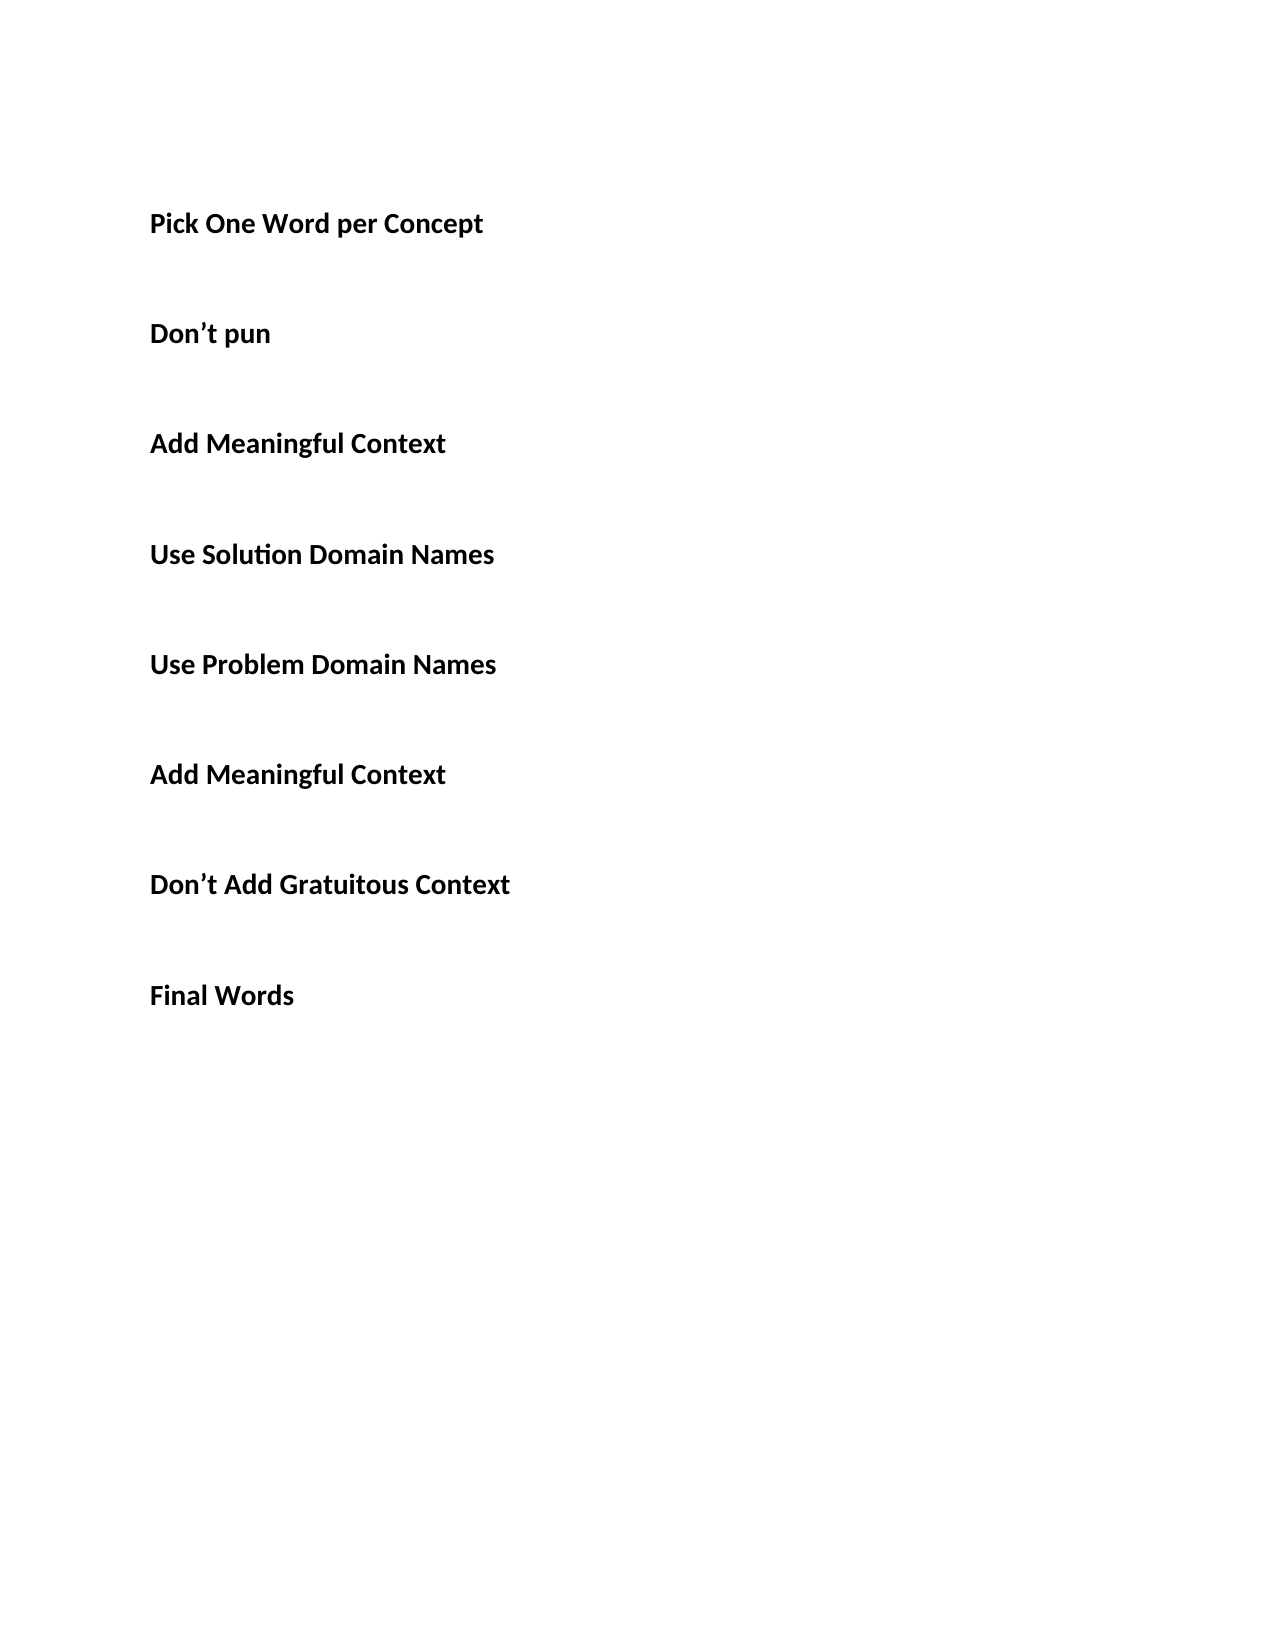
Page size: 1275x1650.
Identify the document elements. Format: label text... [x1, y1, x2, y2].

text Pick One Word per Concept [150, 205, 1125, 241]
text Use Solution Domain Names [150, 536, 1125, 571]
text Final Words [150, 977, 1125, 1012]
text Don’t Add Gratuitous Context [150, 866, 1125, 902]
text Add Meaningful Context [150, 426, 1125, 461]
text Don’t pun [150, 315, 1125, 351]
text Add Meaningful Context [150, 756, 1125, 792]
text Use Problem Domain Names [150, 646, 1125, 682]
